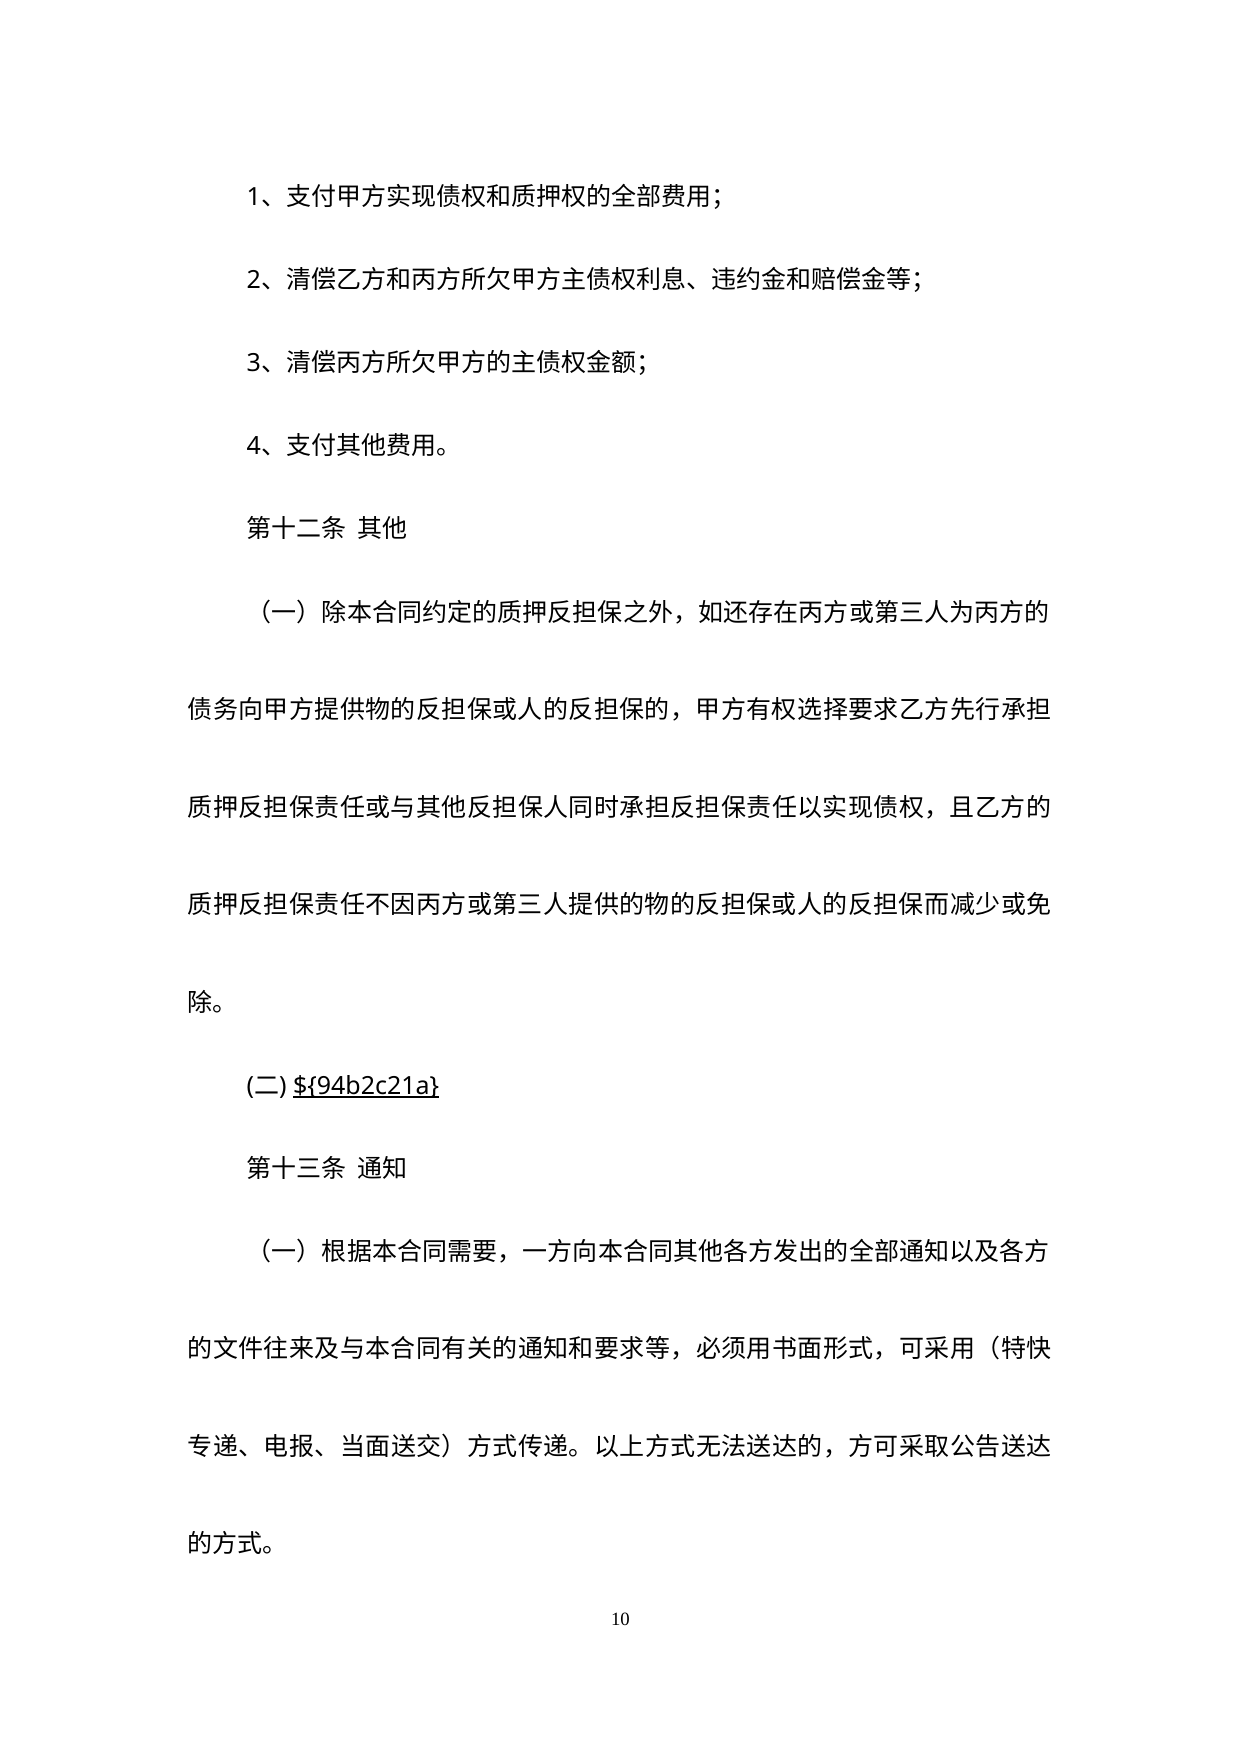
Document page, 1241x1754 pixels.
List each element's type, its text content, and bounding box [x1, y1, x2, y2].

text （一）除本合同约定的质押反担保之外，如还存在丙方或第三人为丙方的债务向甲方提供物的反担保或人的反担保的，甲方有权选择要求乙方先行承担质押反担保责任或与其他反担保人同时承担反担保责任以实现债权，且乙方的质押反担保责任不因丙方或第三人提供的物的反担保或人的反担保而减少或免除。 [187, 578, 1053, 1033]
text 1、支付甲方实现债权和质押权的全部费用； [187, 162, 1053, 227]
text 第十三条 通知 [187, 1134, 1053, 1199]
text 2、清偿乙方和丙方所欠甲方主债权利息、违约金和赔偿金等； [187, 245, 1053, 310]
text 3、清偿丙方所欠甲方的主债权金额； [187, 328, 1053, 393]
text 4、支付其他费用。 [187, 411, 1053, 476]
text 第十二条 其他 [187, 494, 1053, 559]
text （一）根据本合同需要，一方向本合同其他各方发出的全部通知以及各方的文件往来及与本合同有关的通知和要求等，必须用书面形式，可采用（特快专递、电报、当面送交）方式传递。以上方式无法送达的，方可采取公告送达的方式。 [187, 1217, 1053, 1574]
text (二) ${94b2c21a} [187, 1051, 1053, 1116]
